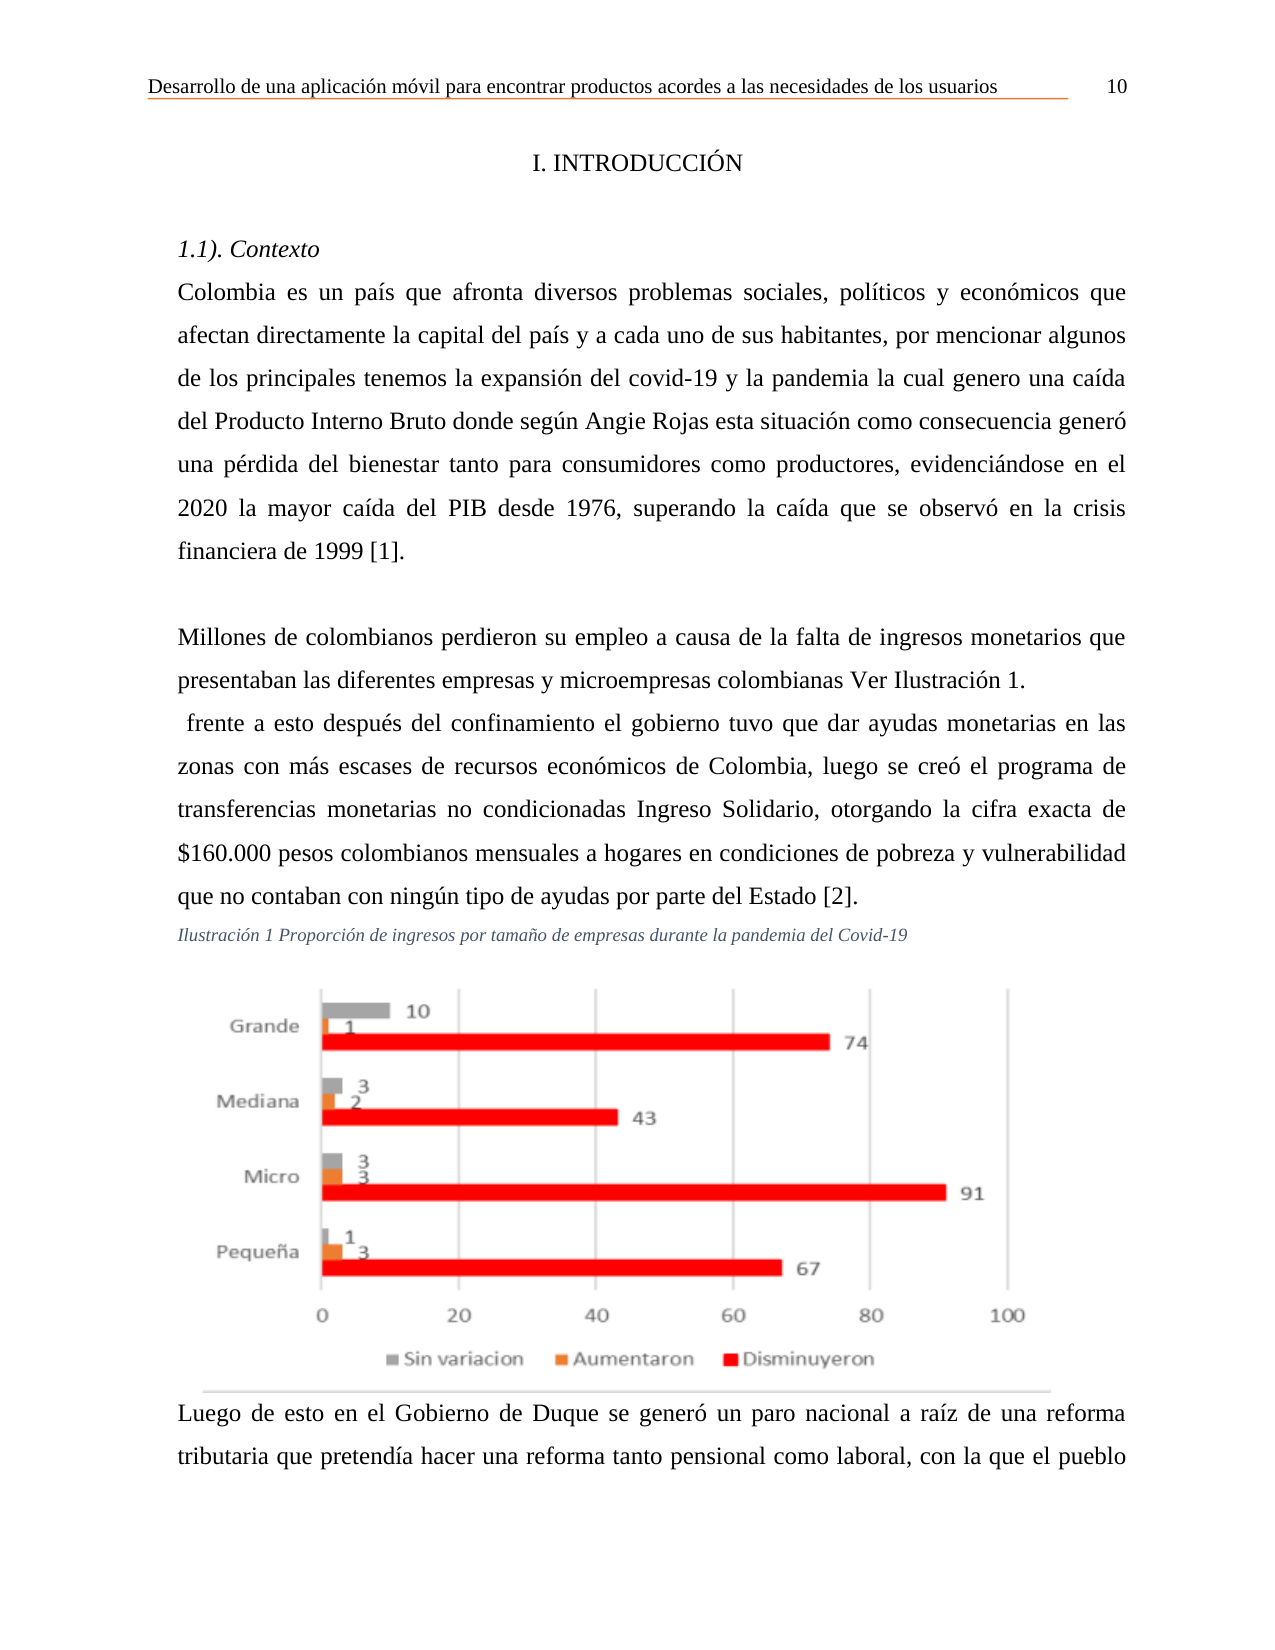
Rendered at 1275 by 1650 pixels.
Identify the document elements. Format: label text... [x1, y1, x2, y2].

text Ilustración 1 Proporción de ingresos por tamaño de empresas durante la pandemia del Covid-19 [148, 924, 1127, 946]
text frente a esto después del confinamiento el gobierno tuvo que dar ayudas monetarias en las zonas con más escases de recursos económicos de Colombia, luego se creó el programa de transferencias monetarias no condicionadas Ingreso Solidario, otorgando la cifra exacta de $160.000 pesos colombianos mensuales a hogares en condiciones de pobreza y vulnerabilidad que no contaban con ningún tipo de ayudas por parte del Estado. [177, 708, 1127, 909]
text Millones de colombianos perdieron su empleo a causa de la falta de ingresos monetarios que presentaban las diferentes empresas y microempresas colombianas Ver Ilustración 1. [177, 622, 1127, 694]
subtitle 1.1). Contexto [148, 234, 1127, 263]
subtitle I. INTRODUCCIÓN [148, 148, 1127, 176]
text Colombia es un país que afronta diversos problemas sociales, políticos y económicos que afectan directamente la capital del país y a cada uno de sus habitantes, por mencionar algunos de los principales tenemos la expansión del covid-19 y la pandemia la cual genero una caída del Producto Interno Bruto donde según Angie Rojas esta situación como consecuencia generó una pérdida del bienestar tanto para consumidores como productores, evidenciándose en el 2020 la mayor caída del PIB desde 1976, superando la caída que se observó en la crisis financiera de 1999 . [177, 277, 1127, 564]
picture [202, 967, 1051, 1393]
